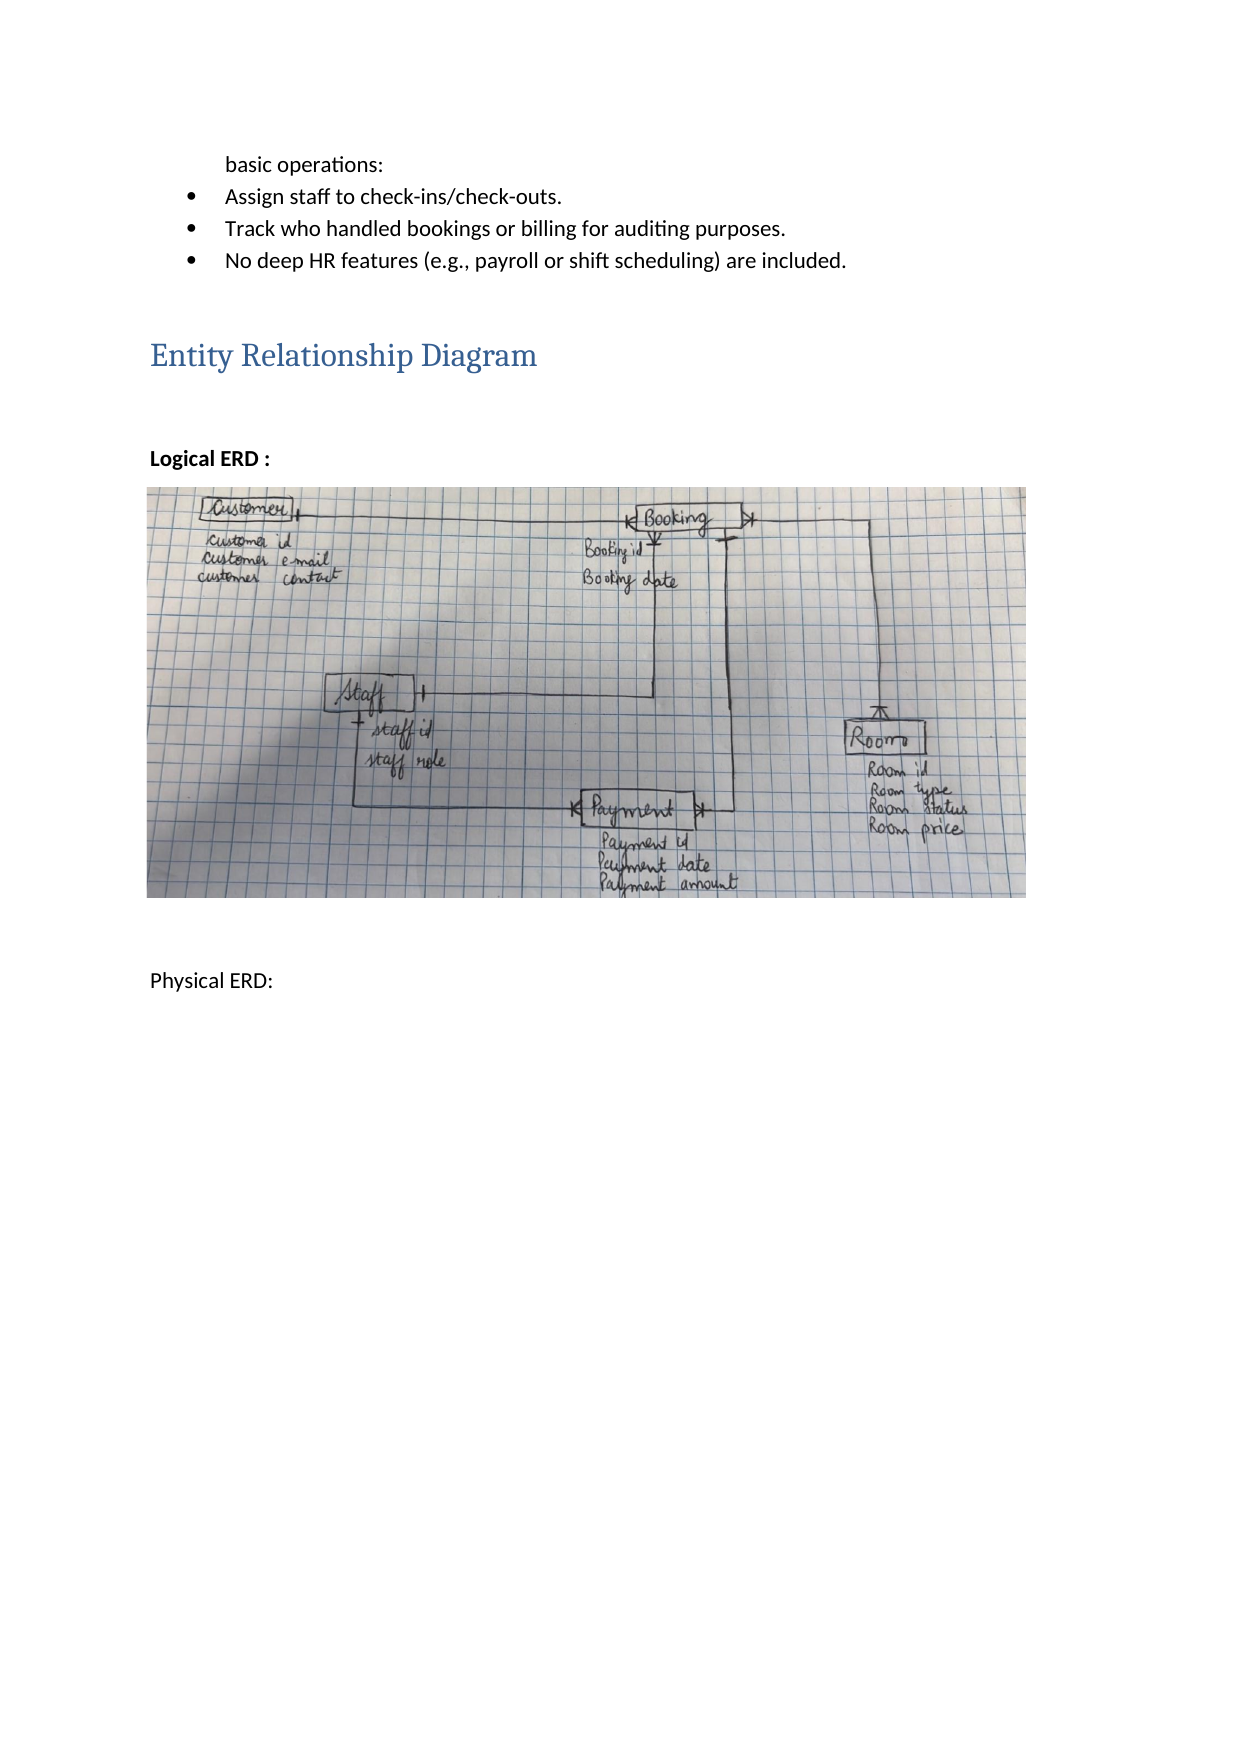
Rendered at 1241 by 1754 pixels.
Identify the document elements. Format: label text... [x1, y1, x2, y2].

list Track who handled bookings or billing for auditing purposes. [187, 214, 1090, 242]
subtitle Entity Relationship Diagram [150, 336, 1090, 374]
list No deep HR features (e.g., payroll or shift scheduling) are included. [187, 247, 1090, 274]
list Assign staff to check-ins/check-outs. [187, 182, 1090, 210]
text Logical ERD : [150, 444, 1090, 472]
picture [148, 487, 1025, 898]
list basic operations: [225, 150, 1090, 178]
text Physical ERD: [150, 966, 1090, 994]
